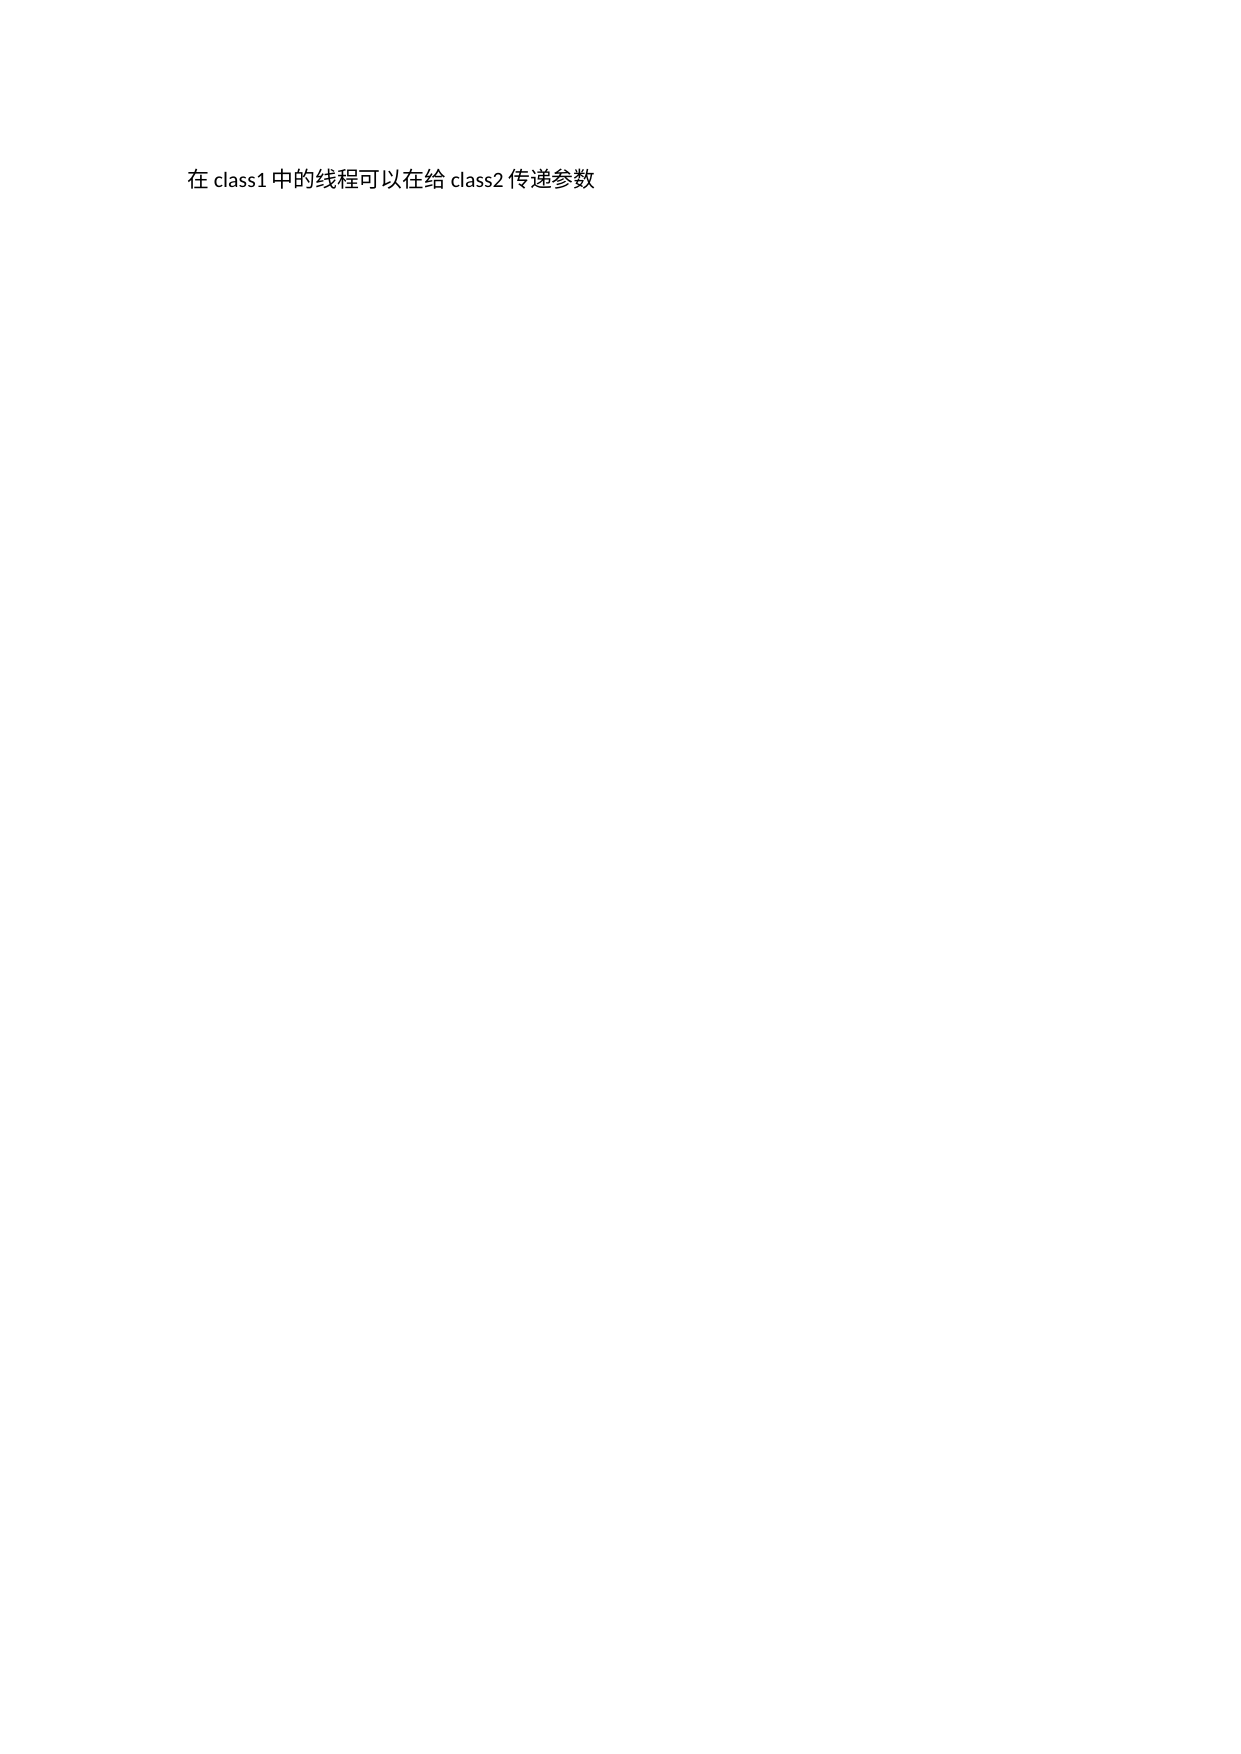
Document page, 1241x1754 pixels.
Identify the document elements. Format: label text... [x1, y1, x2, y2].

text 在class1中的线程可以在给class2传递参数 [187, 162, 1053, 194]
